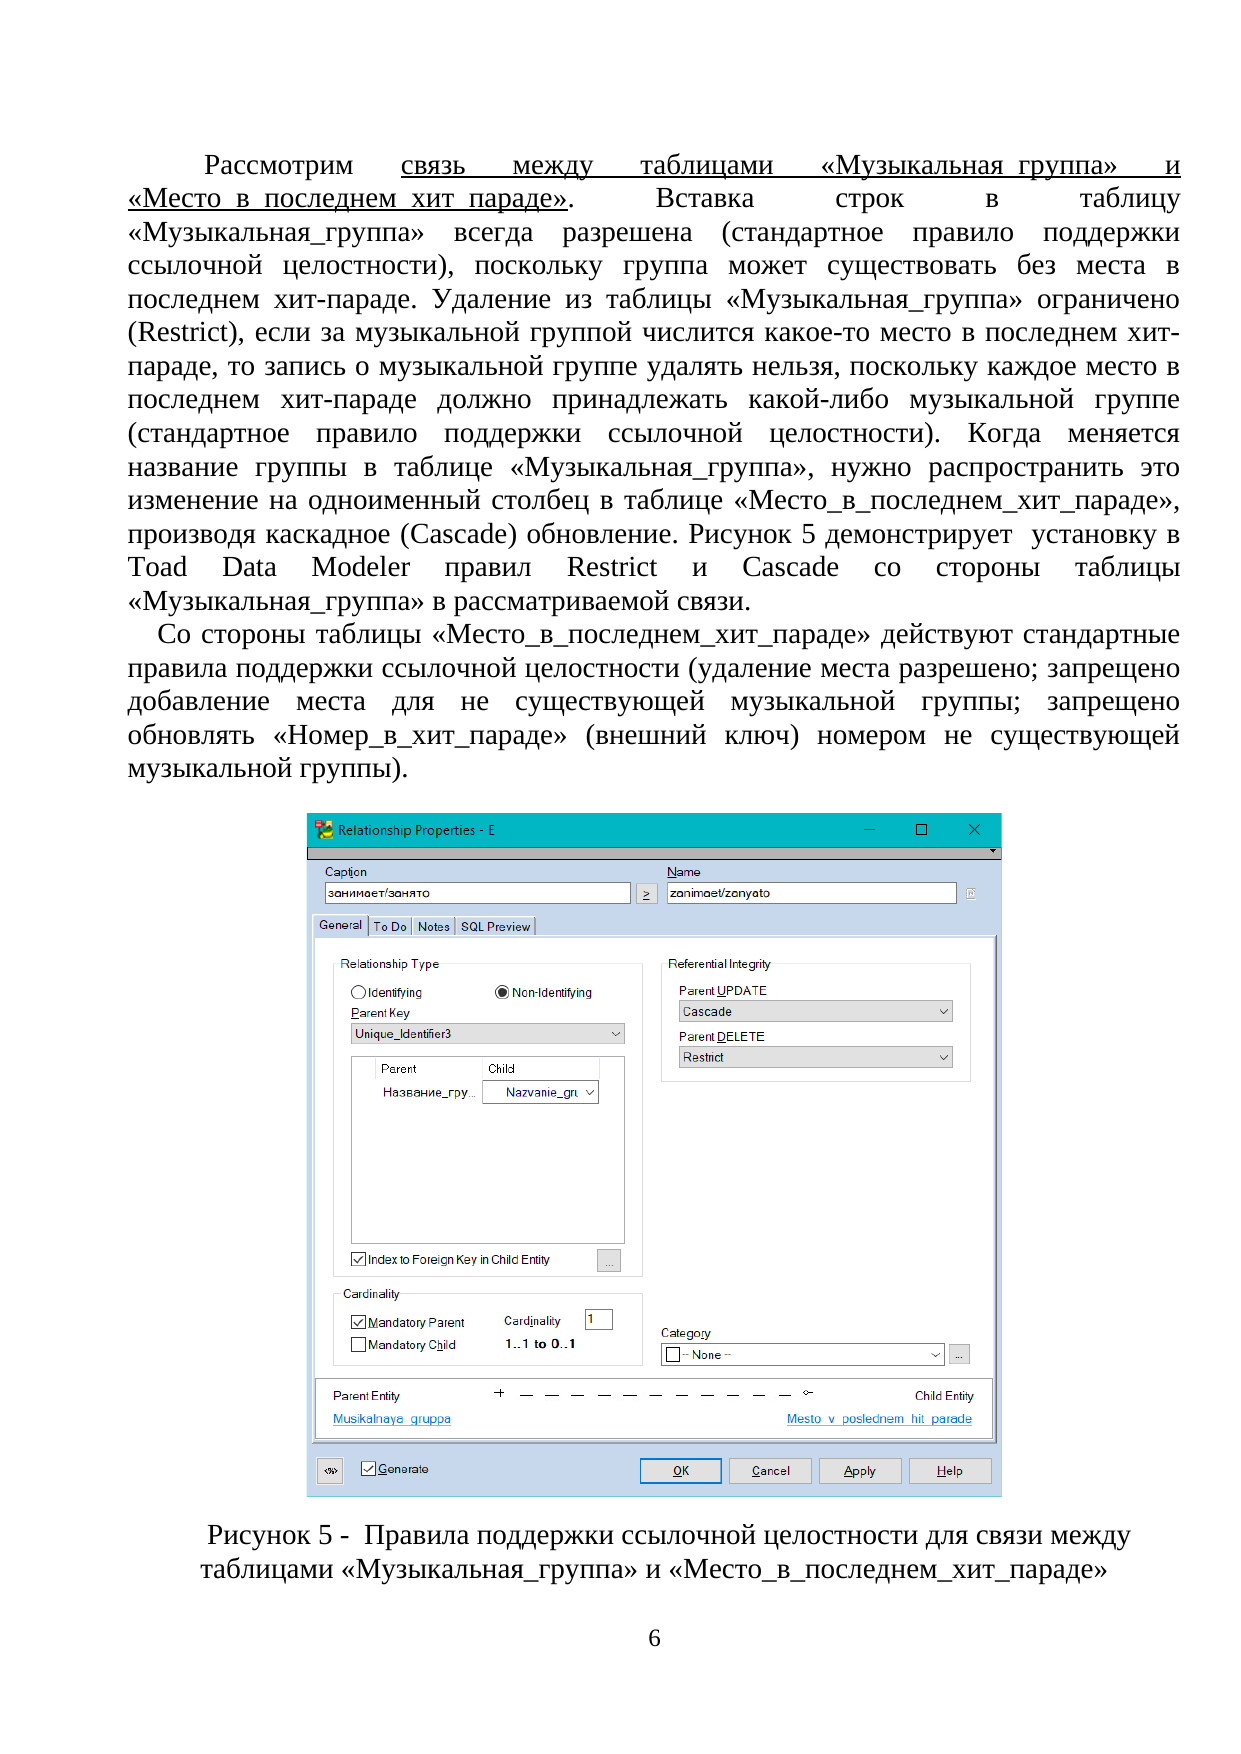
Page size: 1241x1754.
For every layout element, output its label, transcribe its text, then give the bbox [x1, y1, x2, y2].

picture [306, 813, 1002, 1497]
text Со стороны таблицы «Место_в_последнем_хит_параде» действуют стандартные правила поддержки ссылочной целостности (удаление места разрешено; запрещено добавление места для не существующей музыкальной группы; запрещено обновлять «Номер_в_хит_параде» (внешний ключ) номером не существующей музыкальной группы). [127, 616, 1181, 784]
text Рисунок 5 - Правила поддержки ссылочной целостности для связи между таблицами «Музыкальная_группа» и «Место_в_последнем_хит_параде» [127, 1517, 1181, 1584]
text Рассмотрим связь между таблицами «Музыкальная_группа» и «Место_в_последнем_хит_параде». Вставка строк в таблицу «Музыкальная_группа» всегда разрешена (стандартное правило поддержки ссылочной целостности), поскольку группа может существовать без места в последнем хит-параде. Удаление из таблицы «Музыкальная_группа» ограничено (Restrict), если за музыкальной группой числится какое-то место в последнем хит-параде, то запись о музыкальной группе удалять нельзя, поскольку каждое место в последнем хит-параде должно принадлежать какой-либо музыкальной группе (стандартное правило поддержки ссылочной целостности). Когда меняется название группы в таблице «Музыкальная_группа», нужно распространить это изменение на одноименный столбец в таблице «Место_в_последнем_хит_параде», производя каскадное (Cascade) обновление. Рисунок 5 демонстрирует установку в Toad Data Modeler правил Restrict и Cascade со стороны таблицы «Музыкальная_группа» в рассматриваемой связи. [127, 147, 1181, 616]
